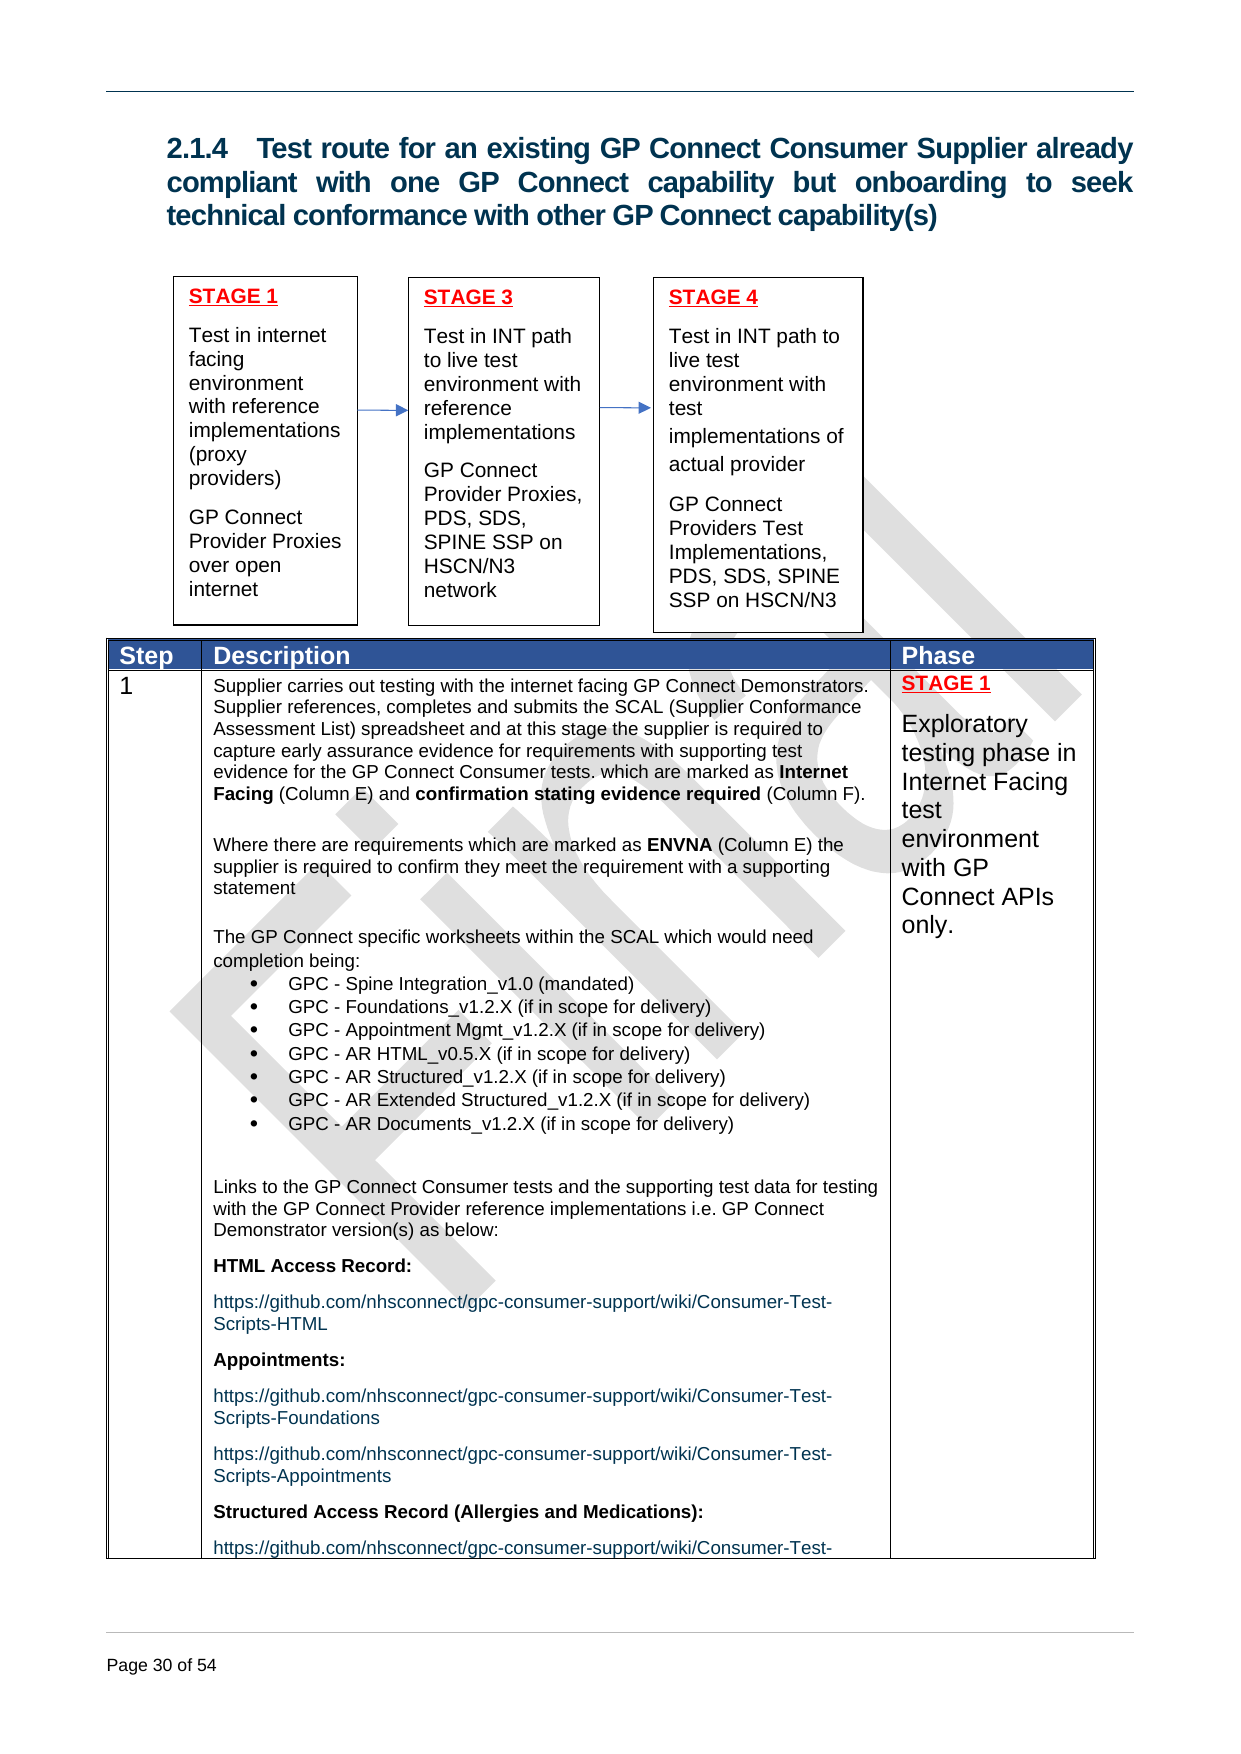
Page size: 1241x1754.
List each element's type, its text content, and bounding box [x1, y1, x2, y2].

table_header Phase [891, 641, 1093, 669]
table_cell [891, 671, 1093, 1558]
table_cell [202, 671, 890, 1558]
table_header Description [202, 641, 890, 669]
table_cell 1 [109, 671, 201, 1558]
subtitle 2.1.4 Test route for an existing GP Connect Consumer Supplier already compliant with one GP Connect capability but onboarding to seek technical conformance with other GP Connect capability(s) [106, 131, 1134, 232]
table_header Step [109, 641, 201, 669]
